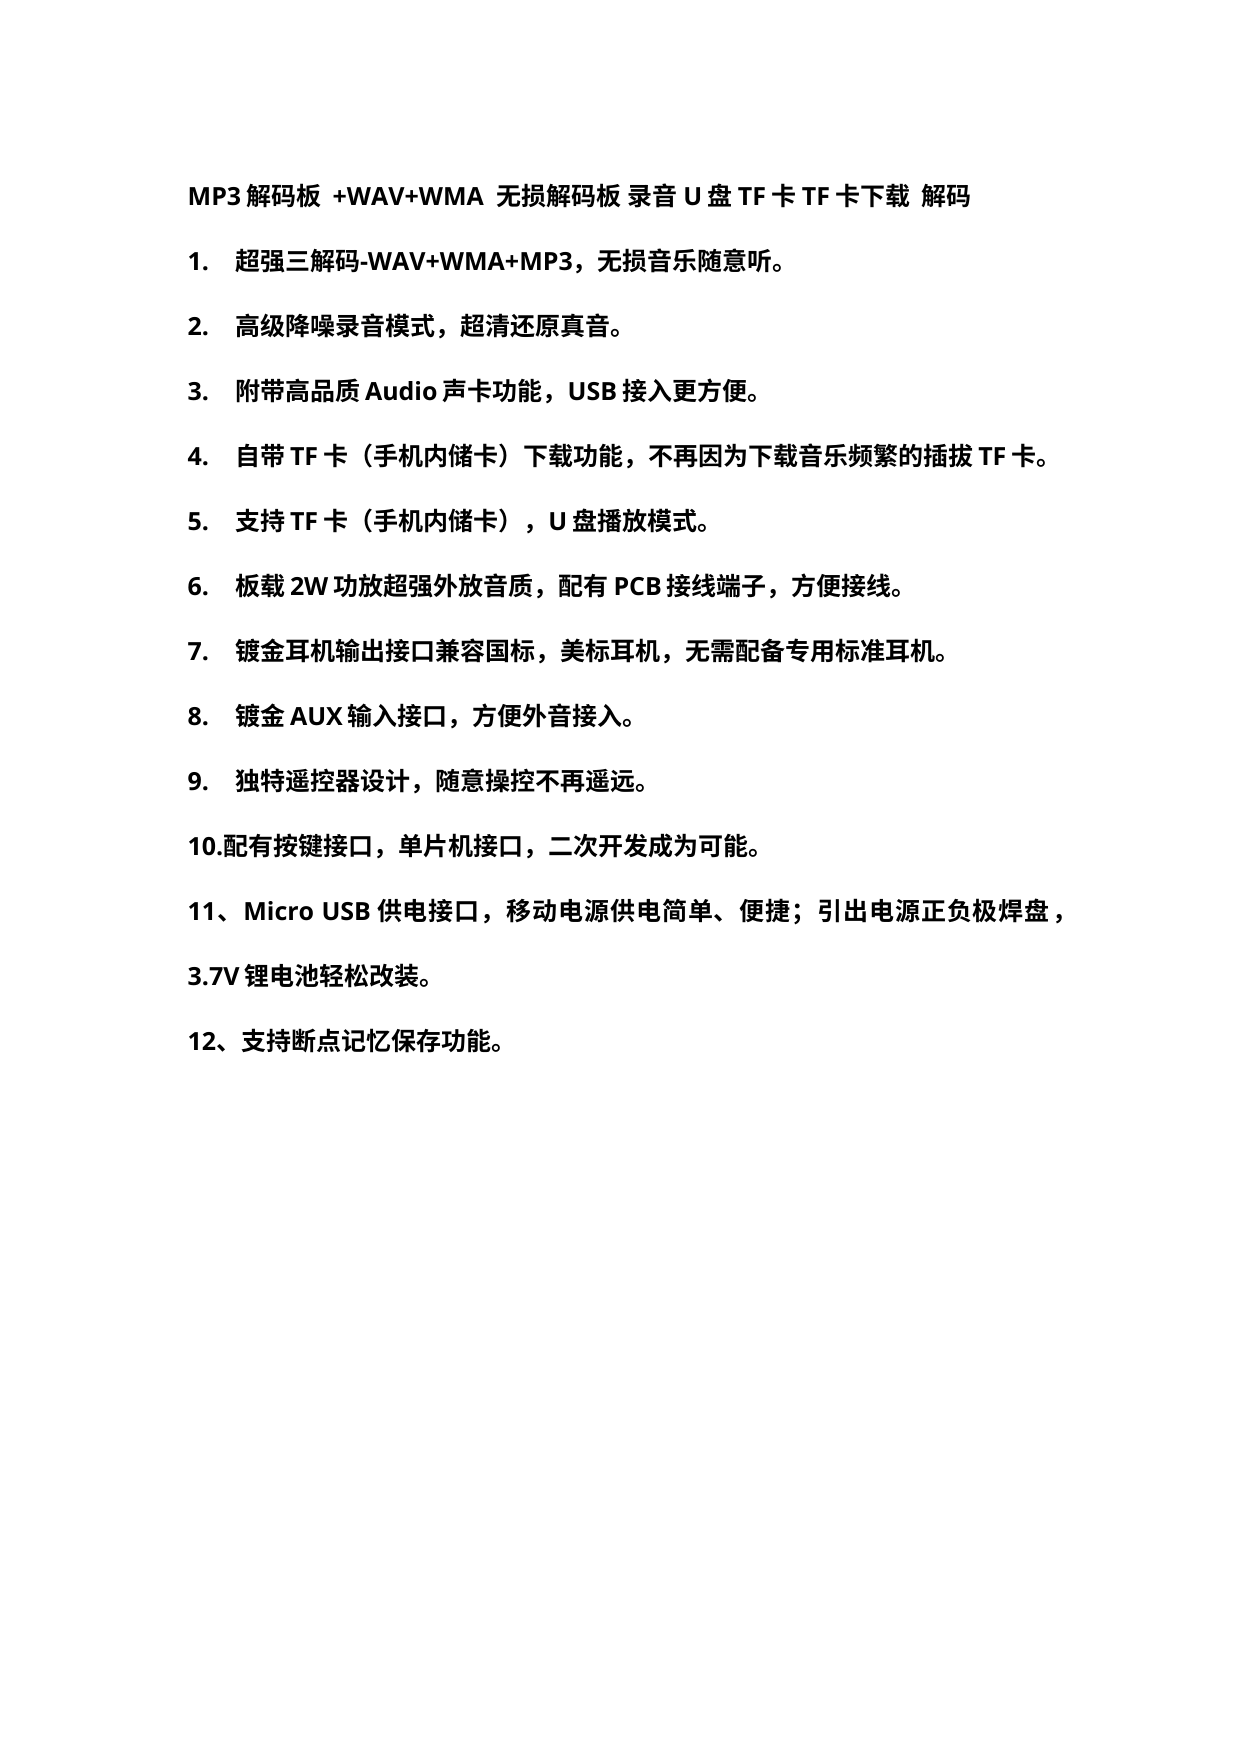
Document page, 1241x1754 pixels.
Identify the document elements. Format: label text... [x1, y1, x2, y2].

text 10.配有按键接口，单片机接口，二次开发成为可能。 [187, 812, 1053, 877]
text 8. 镀金AUX输入接口，方便外音接入。 [187, 682, 1053, 747]
text 1. 超强三解码-WAV+WMA+MP3，无损音乐随意听。 [187, 227, 1053, 292]
text 2. 高级降噪录音模式，超清还原真音。 [187, 292, 1053, 357]
text 6. 板载2W功放超强外放音质，配有PCB接线端子，方便接线。 [187, 552, 1053, 617]
text 5. 支持TF卡（手机内储卡），U盘播放模式。 [187, 487, 1053, 552]
text 12、支持断点记忆保存功能。 [187, 1007, 1053, 1072]
text MP3解码板 +WAV+WMA 无损解码板 录音 U盘 TF卡 TF卡下载 解码 [187, 162, 1053, 227]
text 4. 自带TF卡（手机内储卡）下载功能，不再因为下载音乐频繁的插拔TF卡。 [187, 422, 1053, 487]
text 7. 镀金耳机输出接口兼容国标，美标耳机，无需配备专用标准耳机。 [187, 617, 1053, 682]
text 3. 附带高品质Audio声卡功能，USB接入更方便。 [187, 357, 1053, 422]
text 9. 独特遥控器设计，随意操控不再遥远。 [187, 747, 1053, 812]
text 11、Micro USB供电接口，移动电源供电简单、便捷；引出电源正负极焊盘，3.7V锂电池轻松改装。 [187, 877, 1053, 1007]
